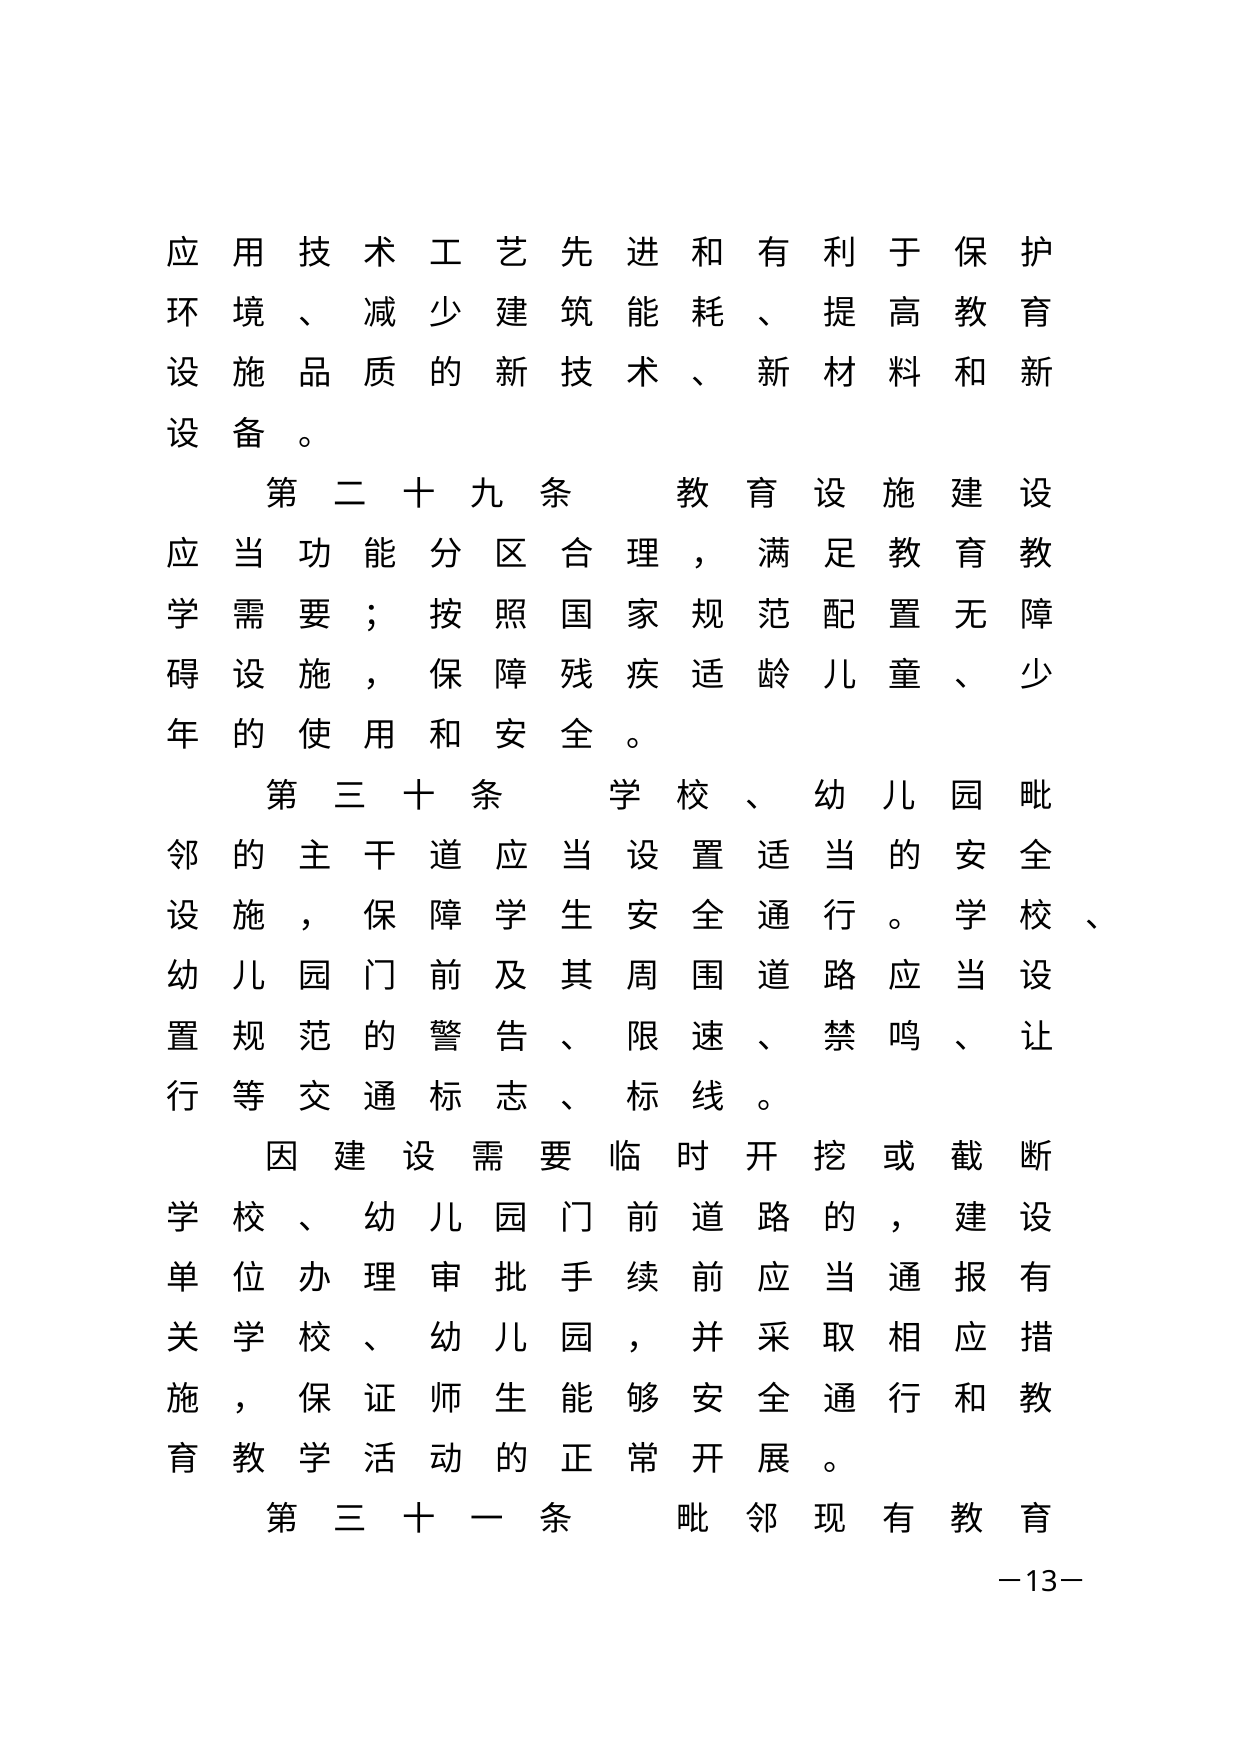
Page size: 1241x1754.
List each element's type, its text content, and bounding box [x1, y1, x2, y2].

text 第三十一条 毗邻现有教育设施或者教育用地新建、改建、扩建建筑物、构筑物和其他设施的，应当符合国家规定的间距、消防、安全和环保等要求，不得影响教育设施规划建设的实施，不得妨碍教育设施的采光、通风，不得危害学校环境和学生身心健康。 [167, 1486, 1085, 1546]
text 第二十九条 教育设施建设应当功能分区合理，满足教育教学需要；按照国家规范配置无障碍设施，保障残疾适龄儿童、少年的使用和安全。 [167, 461, 1085, 762]
text 第三十条 学校、幼儿园毗邻的主干道应当设置适当的安全设施，保障学生安全通行。学校、幼儿园门前及其周围道路应当设置规范的警告、限速、禁鸣、让行等交通标志、标线。 [167, 762, 1085, 1124]
text 因建设需要临时开挖或截断学校、幼儿园门前道路的，建设单位办理审批手续前应当通报有关学校、幼儿园，并采取相应措施，保证师生能够安全通行和教育教学活动的正常开展。 [167, 1124, 1085, 1486]
text 第二十八条 教育设施建设应当符合国家和本省有关部门规定的设计、建设标准和规范，达到建筑工程质量、抗震、消防、防雷、环保、节能、隔声、疏散、卫生等规范和标准的要求。推广应用技术工艺先进和有利于保护环境、减少建筑能耗、提高教育设施品质的新技术、新材料和新设备。 [167, 219, 1085, 461]
